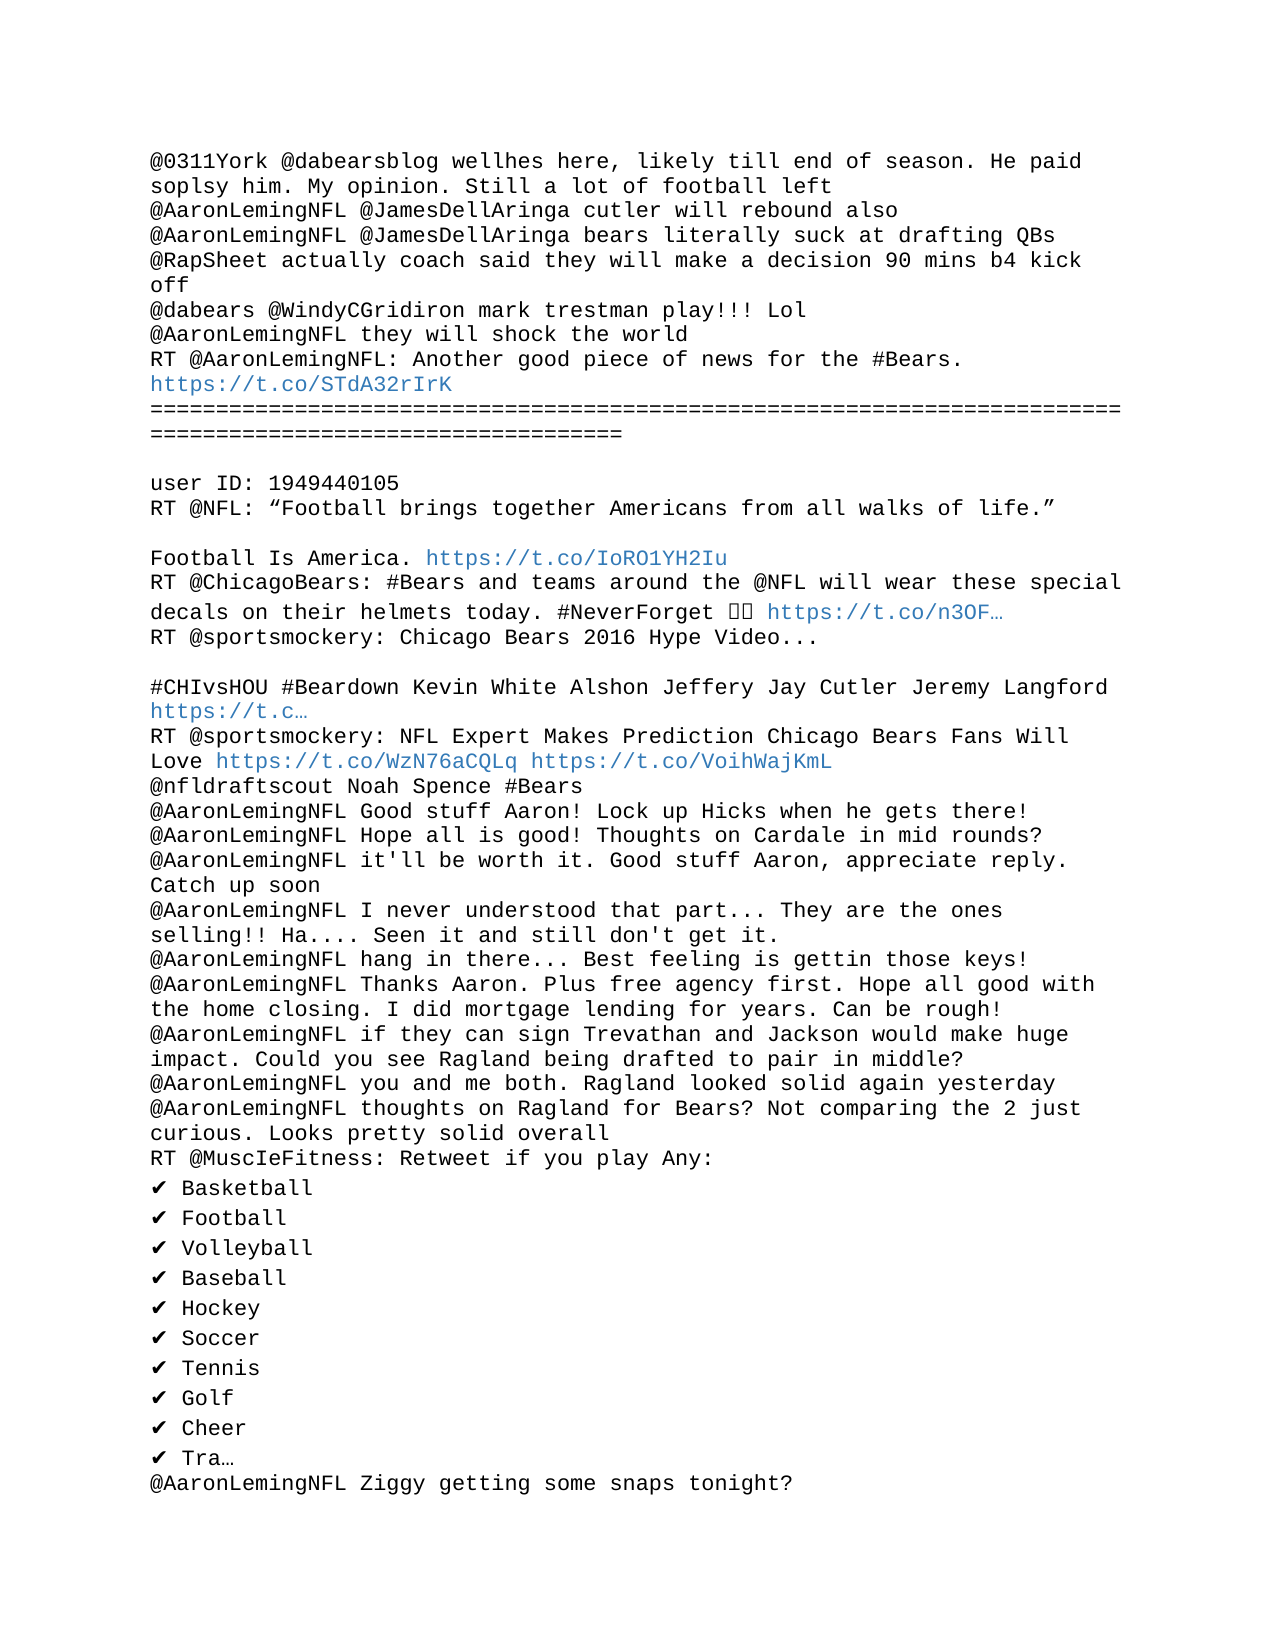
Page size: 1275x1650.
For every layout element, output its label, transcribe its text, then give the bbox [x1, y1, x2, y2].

text ✔ Baseball [150, 1262, 1125, 1292]
text @nfldraftscout Noah Spence #Bears [150, 775, 1125, 800]
text ✔ Tennis [150, 1352, 1125, 1382]
text @AaronLemingNFL it'll be worth it. Good stuff Aaron, appreciate reply. Catch up soon [150, 849, 1125, 899]
text ✔ Volleyball [150, 1232, 1125, 1262]
text RT @NFL: “Football brings together Americans from all walks of life.” [150, 497, 1125, 522]
text #CHIvsHOU #Beardown Kevin White Alshon Jeffery Jay Cutler Jeremy Langford https://t.c… [150, 676, 1125, 725]
text RT @AaronLemingNFL: Another good piece of news for the #Bears. https://t.co/STdA32rIrK [150, 348, 1125, 398]
text @0311York @dabearsblog wellhes here, likely till end of season. He paid soplsy him. My opinion. Still a lot of football left [150, 150, 1125, 199]
text @AaronLemingNFL Thanks Aaron. Plus free agency first. Hope all good with the home closing. I did mortgage lending for years. Can be rough! [150, 973, 1125, 1023]
text @AaronLemingNFL @JamesDellAringa cutler will rebound also [150, 199, 1125, 224]
text @AaronLemingNFL hang in there... Best feeling is gettin those keys! [150, 948, 1125, 973]
text ✔ Golf [150, 1382, 1125, 1412]
text @AaronLemingNFL they will shock the world [150, 323, 1125, 348]
text ✔ Tra… [150, 1442, 1125, 1472]
text ✔ Cheer [150, 1412, 1125, 1442]
text @AaronLemingNFL thoughts on Ragland for Bears? Not comparing the 2 just curious. Looks pretty solid overall [150, 1097, 1125, 1147]
text @AaronLemingNFL Good stuff Aaron! Lock up Hicks when he gets there! [150, 800, 1125, 824]
text ============================================================================================================== [150, 398, 1125, 447]
text RT @sportsmockery: NFL Expert Makes Prediction Chicago Bears Fans Will Love https://t.co/WzN76aCQLq https://t.co/VoihWajKmL [150, 725, 1125, 775]
text RT @sportsmockery: Chicago Bears 2016 Hype Video... [150, 626, 1125, 651]
text @AaronLemingNFL Hope all is good! Thoughts on Cardale in mid rounds? [150, 824, 1125, 849]
text @dabears @WindyCGridiron mark trestman play!!! Lol [150, 299, 1125, 323]
text @AaronLemingNFL I never understood that part... They are the ones selling!! Ha.... Seen it and still don't get it. [150, 899, 1125, 948]
text ✔ Hockey [150, 1292, 1125, 1322]
text @RapSheet actually coach said they will make a decision 90 mins b4 kick off [150, 249, 1125, 299]
text Football Is America. https://t.co/IoRO1YH2Iu [150, 547, 1125, 571]
text ✔ Soccer [150, 1322, 1125, 1352]
text @AaronLemingNFL @JamesDellAringa bears literally suck at drafting QBs [150, 224, 1125, 249]
text user ID: 1949440105 [150, 472, 1125, 497]
text @AaronLemingNFL Ziggy getting some snaps tonight? [150, 1472, 1125, 1496]
text ✔ Football [150, 1202, 1125, 1232]
text RT @MuscIeFitness: Retweet if you play Any: [150, 1147, 1125, 1172]
text ✔ Basketball [150, 1172, 1125, 1202]
text RT @ChicagoBears: #Bears and teams around the @NFL will wear these special decals on their helmets today. #NeverForget 🇺🇸 https://t.co/n3OF… [150, 571, 1125, 626]
text @AaronLemingNFL you and me both. Ragland looked solid again yesterday [150, 1072, 1125, 1097]
text @AaronLemingNFL if they can sign Trevathan and Jackson would make huge impact. Could you see Ragland being drafted to pair in middle? [150, 1023, 1125, 1072]
